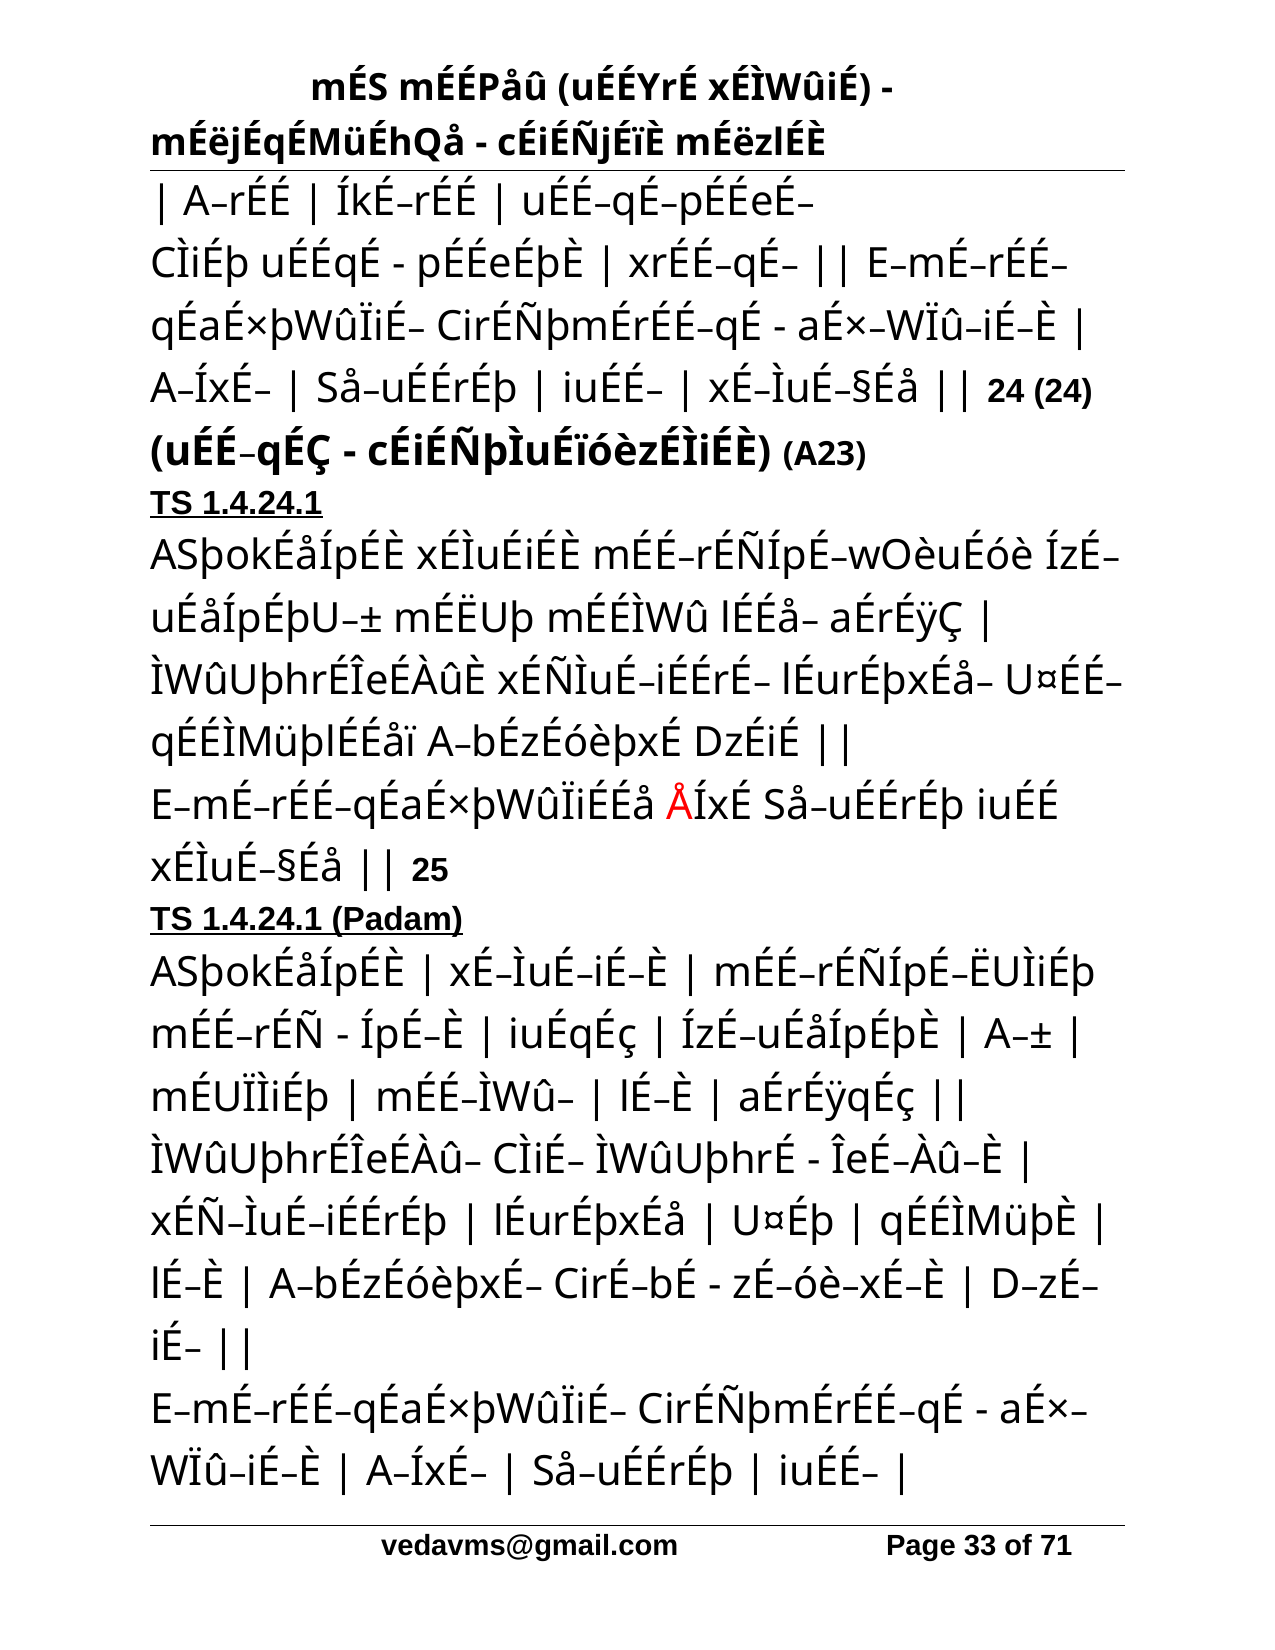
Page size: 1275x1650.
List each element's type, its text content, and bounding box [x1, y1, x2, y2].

text ÌWûUþhrÉÎeÉÀûÈ xÉÑÌuÉ–iÉÉrÉ– lÉurÉþxÉå– U¤ÉÉ– qÉÉÌMüþlÉÉåï A–bÉzÉóèþxÉ DzÉiÉ || [150, 650, 1125, 769]
text CÌiÉþ uÉÉqÉ - pÉÉeÉþÈ | xrÉÉ–qÉ– || E–mÉ–rÉÉ–qÉaÉ×þWûÏiÉ– CirÉÑþmÉrÉÉ–qÉ - aÉ×–WÏû–iÉ–È | A–ÍxÉ– | Så–uÉÉrÉþ | iuÉÉ– | xÉ–ÌuÉ–§Éå || 24 (24) [150, 233, 1125, 415]
text ÌWûUþhrÉÎeÉÀû– CÌiÉ– ÌWûUþhrÉ - ÎeÉ–Àû–È | xÉÑ–ÌuÉ–iÉÉrÉþ | lÉurÉþxÉå | U¤Éþ | qÉÉÌMüþÈ | lÉ–È | A–bÉzÉóèþxÉ– CirÉ–bÉ - zÉ–óè–xÉ–È | D–zÉ–iÉ– || [150, 1129, 1125, 1373]
text ASþokÉåÍpÉÈ | xÉ–ÌuÉ–iÉ–È | mÉÉ–rÉÑÍpÉ–ËUÌiÉþ mÉÉ–rÉÑ - ÍpÉ–È | iuÉqÉç | ÍzÉ–uÉåÍpÉþÈ | A–± | mÉUÏÌiÉþ | mÉÉ–ÌWû– | lÉ–È | aÉrÉÿqÉç || [150, 942, 1125, 1123]
text (uÉÉ–qÉÇ - cÉiÉÑþÌuÉïóèzÉÌiÉÈ) (A23) [150, 421, 1125, 477]
text TS 1.4.24.1 [150, 483, 1125, 521]
text TS 1.4.24.1 (Padam) [150, 899, 1125, 938]
text E–mÉ–rÉÉ–qÉaÉ×þWûÏiÉ– CirÉÑþmÉrÉÉ–qÉ - aÉ×–WÏû–iÉ–È | A–ÍxÉ– | Så–uÉÉrÉþ | iuÉÉ– | [150, 1378, 1125, 1498]
text uÉÉ–qÉxrÉþ | ÌWû | ¤ÉrÉþxrÉ | Så–uÉ– | pÉÔUåÿÈ | A–rÉÉ | ÍkÉ–rÉÉ | uÉÉ–qÉ–pÉÉeÉ– [150, 171, 1125, 228]
text ASþokÉåÍpÉÈ xÉÌuÉiÉÈ mÉÉ–rÉÑÍpÉ–wOèuÉóè ÍzÉ–uÉåÍpÉþU–± mÉËUþ mÉÉÌWû lÉÉå– aÉrÉÿÇ | [150, 525, 1125, 644]
text E–mÉ–rÉÉ–qÉaÉ×þWûÏiÉÉå ÅÍxÉ Så–uÉÉrÉþ iuÉÉ xÉÌuÉ–§Éå || 25 [150, 775, 1125, 894]
